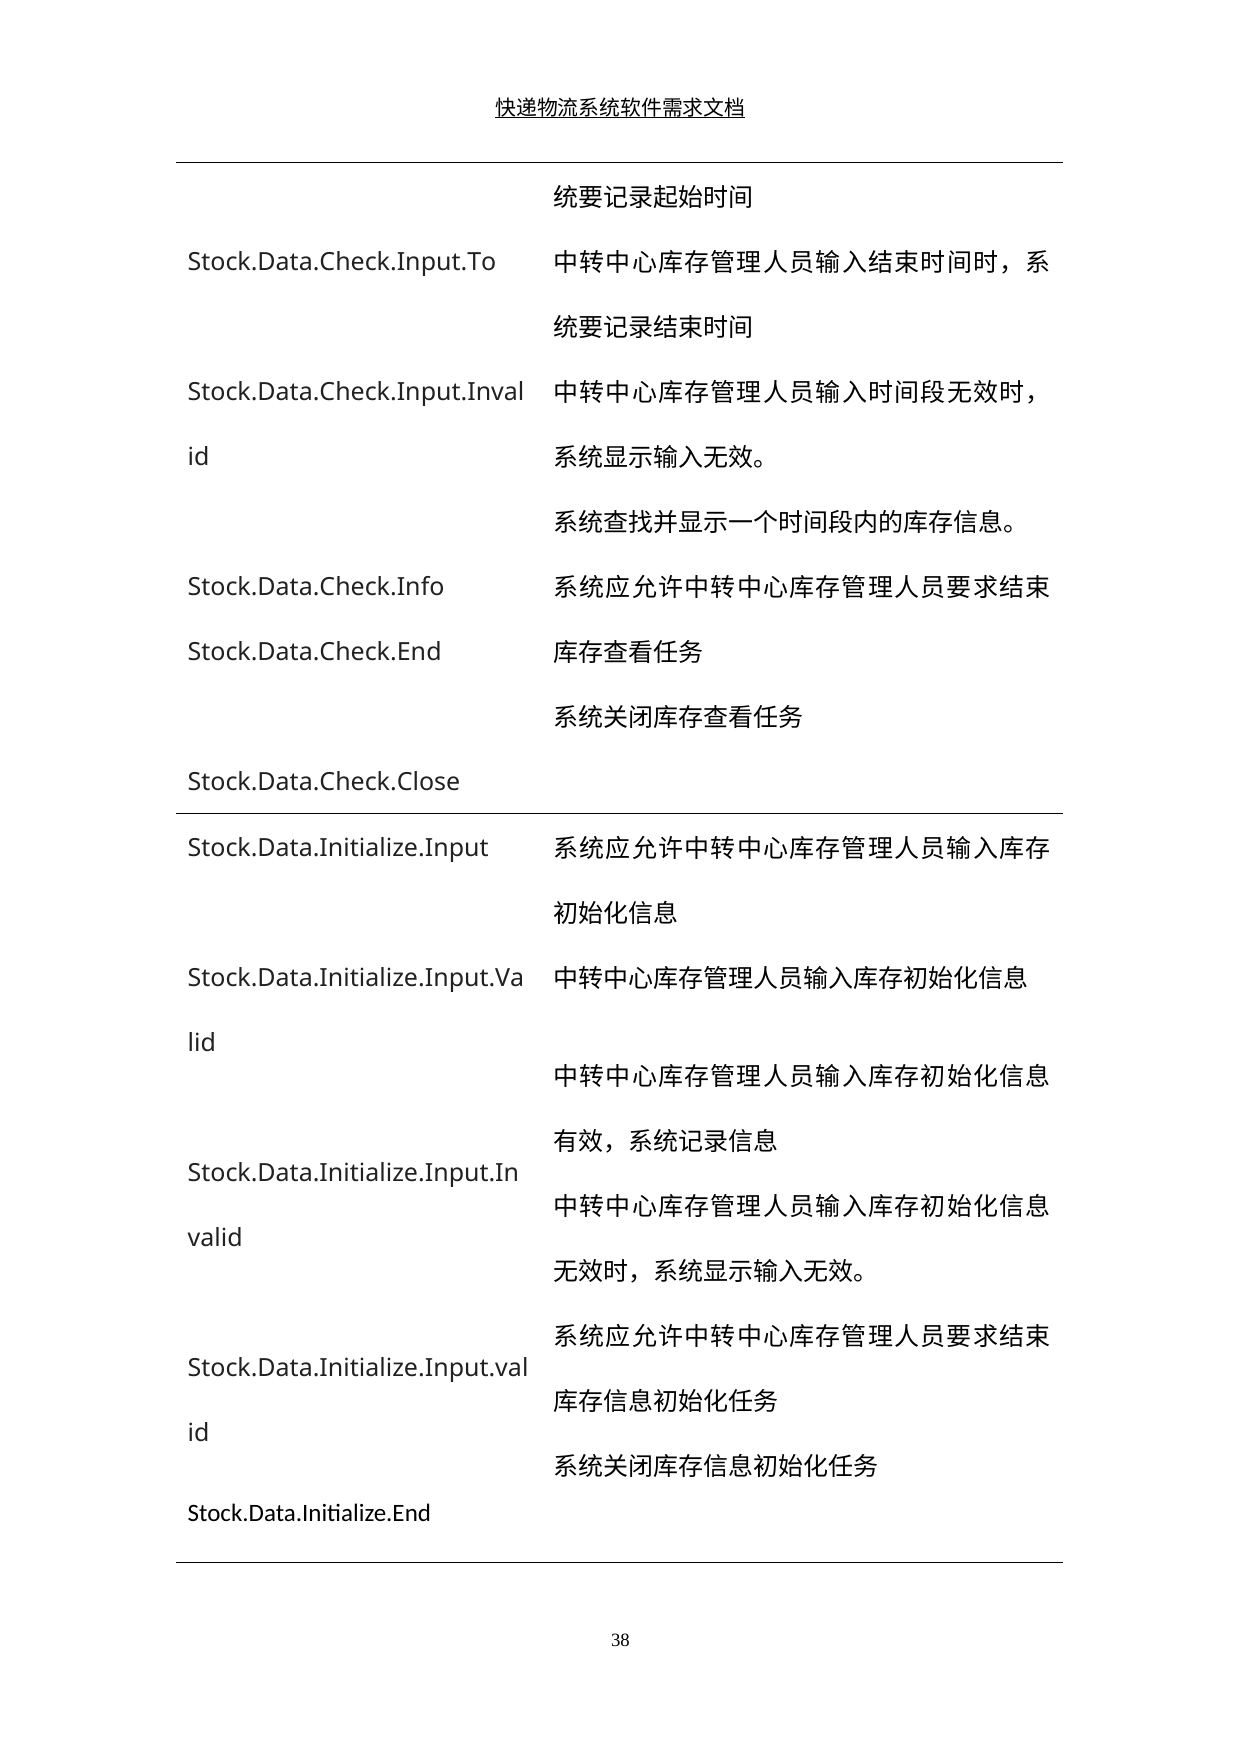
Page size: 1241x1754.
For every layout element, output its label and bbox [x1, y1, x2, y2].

table_cell [542, 163, 1063, 813]
table_cell [176, 163, 542, 813]
table_cell [542, 814, 1063, 1562]
table_cell [176, 814, 542, 1562]
